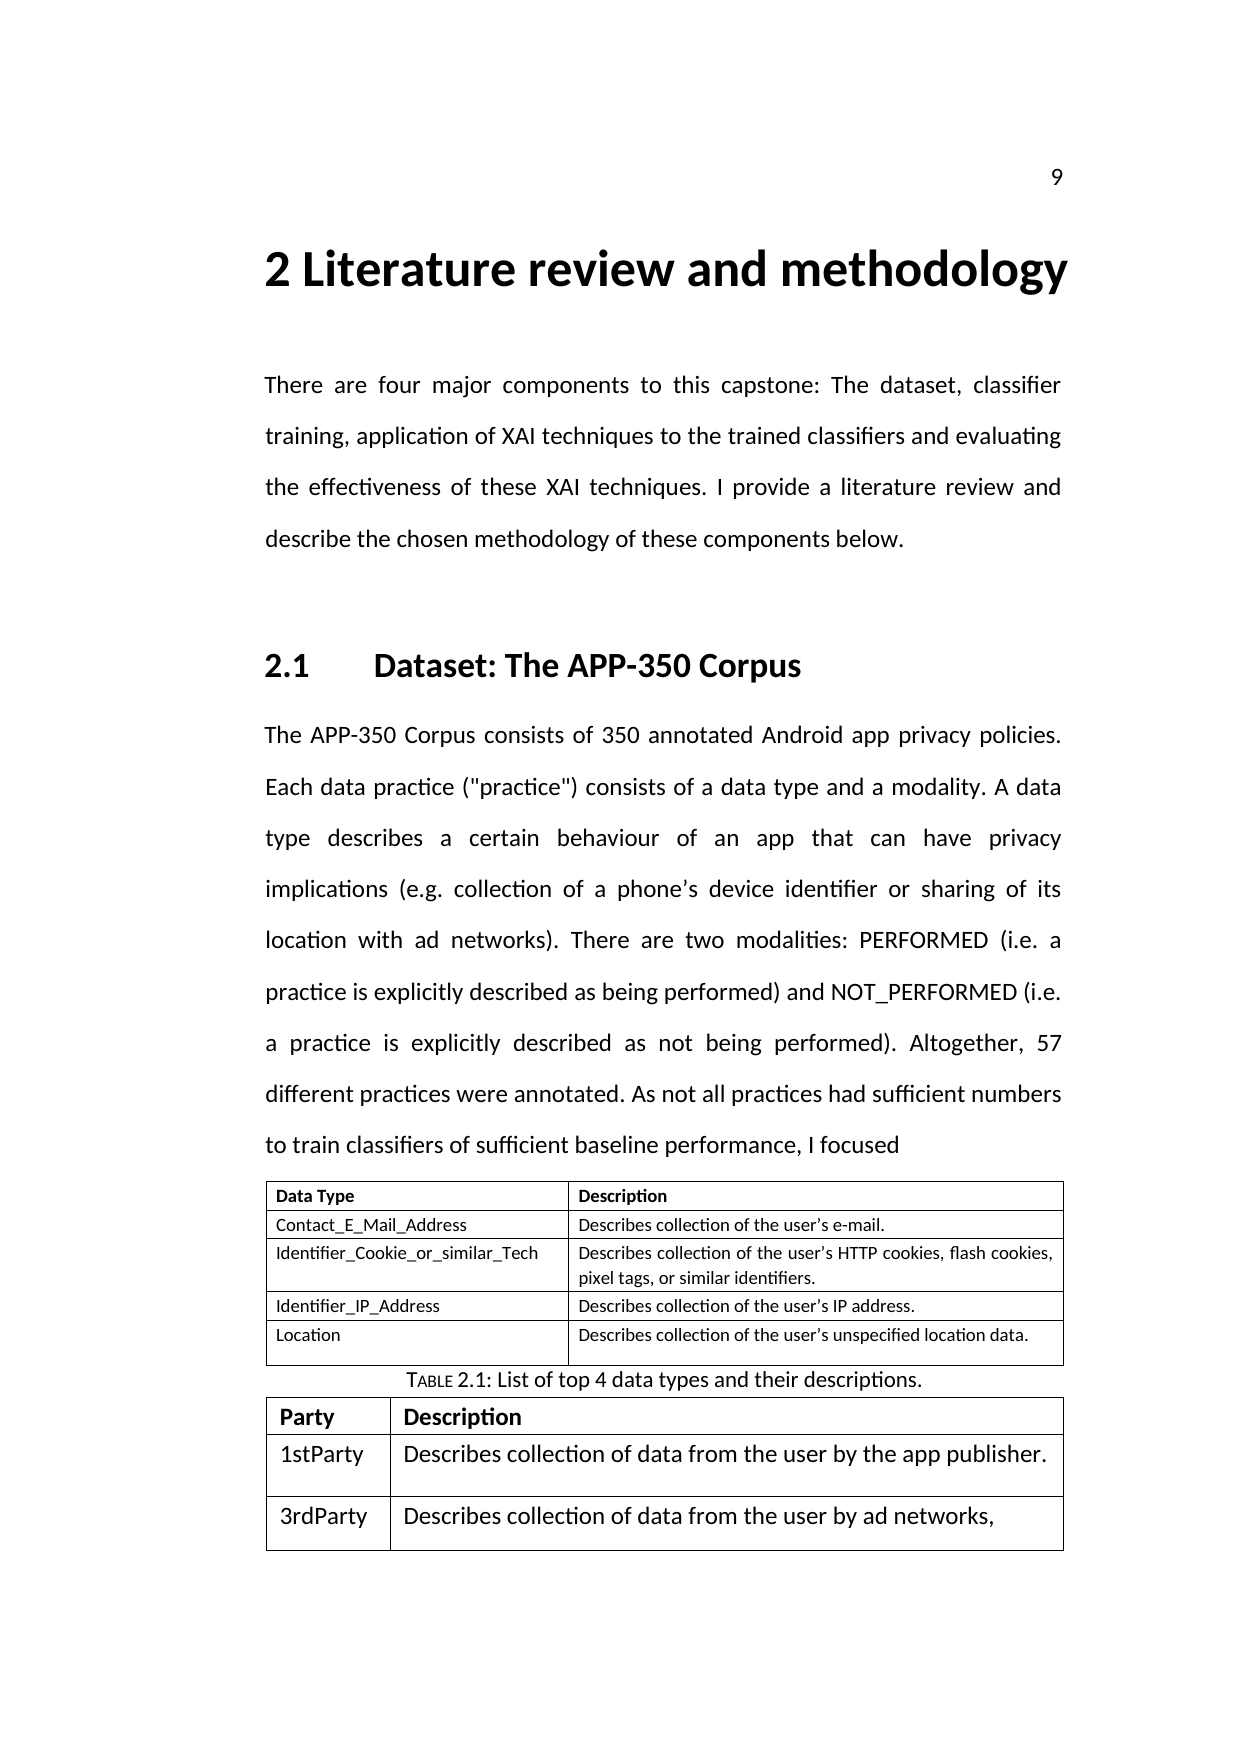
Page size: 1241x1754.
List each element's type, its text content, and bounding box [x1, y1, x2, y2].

table_header Party [267, 1398, 390, 1434]
table_cell Identifier_IP_Address [267, 1292, 568, 1319]
table_cell Describes collection of data from the user by the app publisher. [391, 1435, 1063, 1496]
table_cell Describes collection of the user’s e-mail. [569, 1211, 1063, 1238]
table_header Description [391, 1398, 1063, 1434]
table_cell Identifier_Cookie_or_similar_Tech [267, 1239, 568, 1291]
table_cell 1stParty [267, 1435, 390, 1496]
table_header Description [569, 1182, 1063, 1209]
subtitle 2 Literature review and methodology [264, 236, 1101, 299]
table_cell Contact_E_Mail_Address [267, 1211, 568, 1238]
table_cell Describes collection of the user’s unspecified location data. [569, 1321, 1063, 1365]
text TABLE 2.1: List of top 4 data types and their descriptions. [336, 1366, 993, 1393]
subtitle 2.1 Dataset: The APP-350 Corpus [264, 643, 1101, 687]
table_cell 3rdParty [267, 1497, 390, 1550]
text The APP-350 Corpus consists of 350 annotated Android app privacy policies. Each data practice ("practice") consists of a data type and a modality. A data type describes a certain behaviour of an app that can have privacy implications (e.g. collection of a phone’s device identifier or sharing of its location with ad networks). There are two modalities: PERFORMED (i.e. a practice is explicitly described as being performed) and NOT_PERFORMED (i.e. a practice is explicitly described as not being performed). Altogether, 57 different practices were annotated. As not all practices had sufficient numbers to train classifiers of sufficient baseline performance, I focused [264, 719, 1063, 1160]
table_cell Describes collection of the user’s HTTP cookies, flash cookies, pixel tags, or similar identifiers. [569, 1239, 1063, 1291]
text There are four major components to this capstone: The dataset, classifier training, application of XAI techniques to the trained classifiers and evaluating the effectiveness of these XAI techniques. I provide a literature review and describe the chosen methodology of these components below. [264, 369, 1063, 553]
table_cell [391, 1497, 1063, 1550]
table_header Data Type [267, 1182, 568, 1209]
table_cell Location [267, 1321, 568, 1365]
table_cell Describes collection of the user’s IP address. [569, 1292, 1063, 1319]
